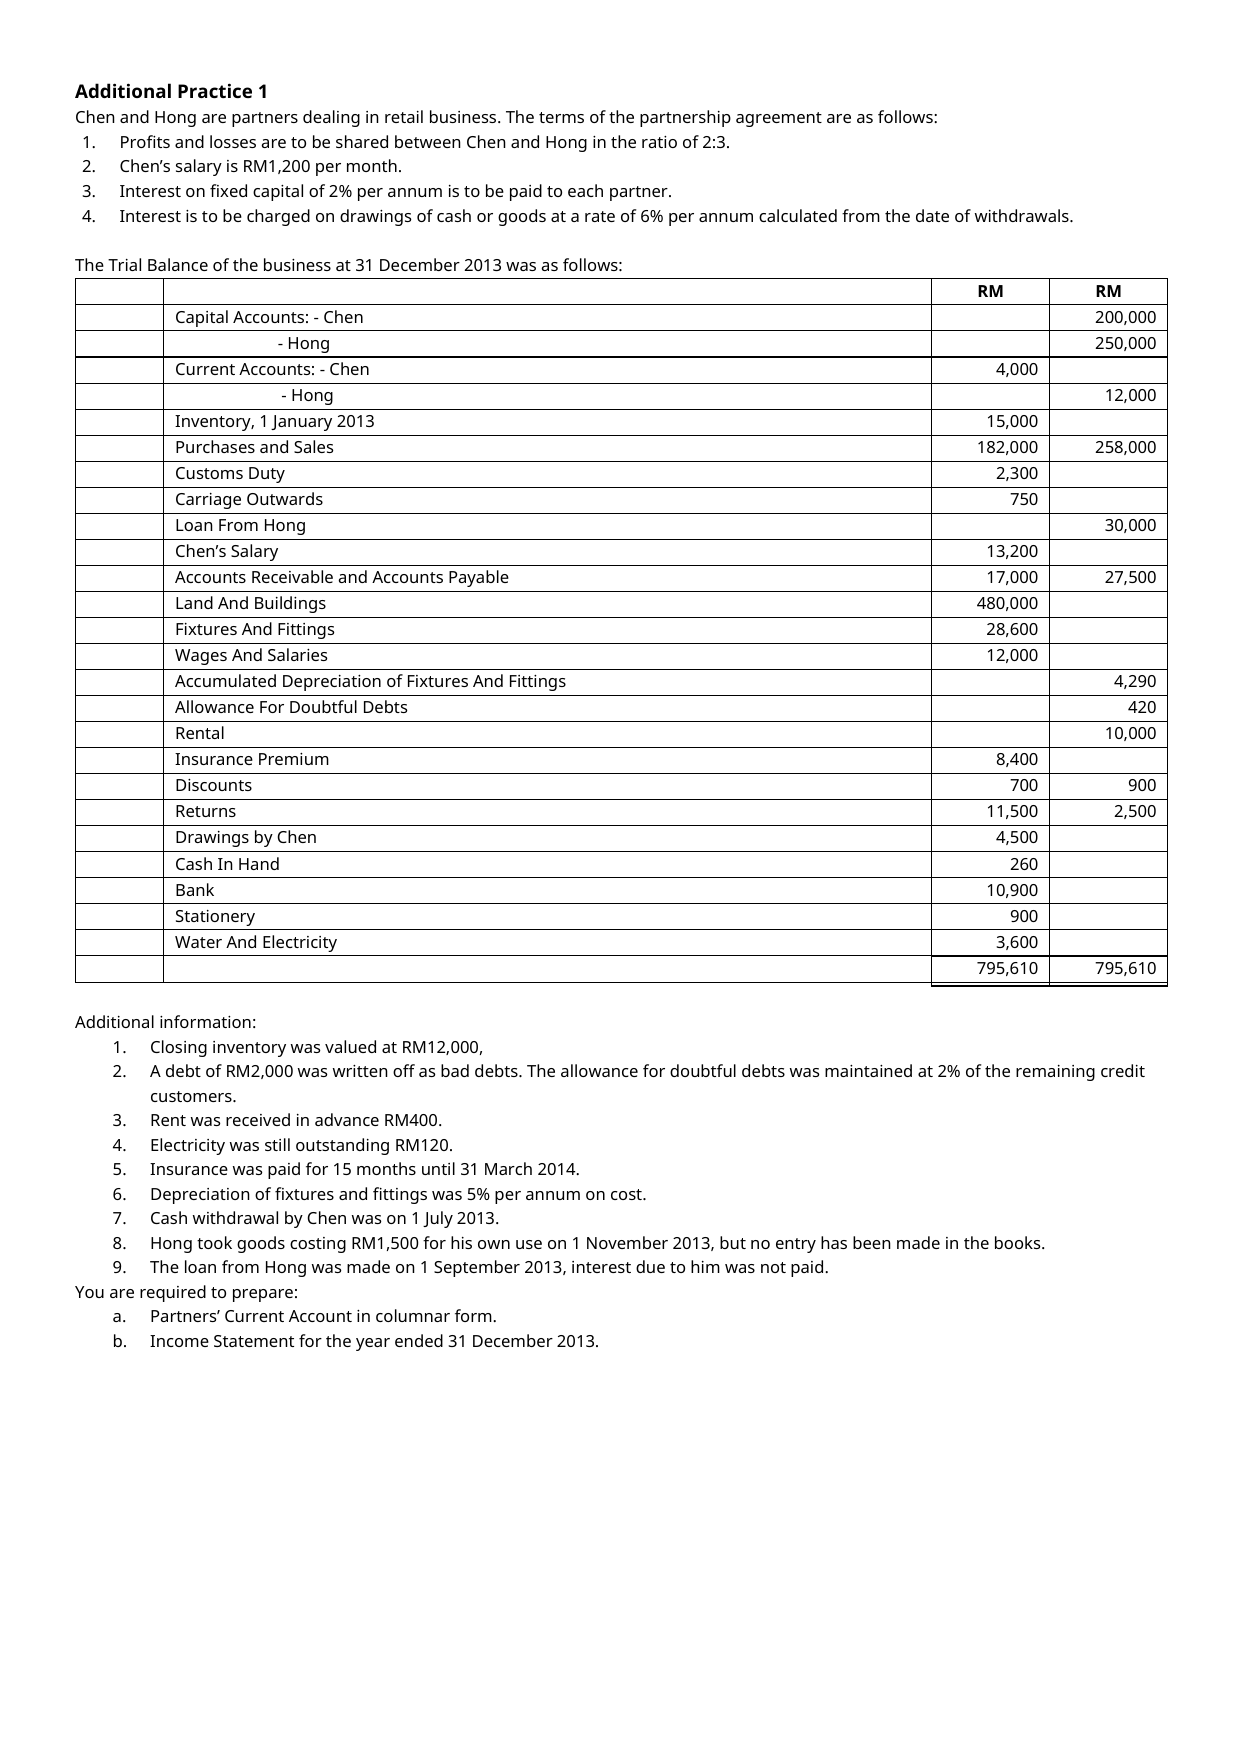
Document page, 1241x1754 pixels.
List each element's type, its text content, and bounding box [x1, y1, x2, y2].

table_cell 182,000 [932, 436, 1049, 461]
list Profits and losses are to be shared between Chen and Hong in the ratio of 2:3. [82, 130, 1165, 153]
table_cell [1050, 618, 1167, 643]
table_cell Carriage Outwards [164, 488, 931, 513]
list A debt of RM2,000 was written off as bad debts. The allowance for doubtful debts was maintained at 2% of the remaining credit customers. [112, 1060, 1165, 1107]
text Additional Practice 1 [75, 78, 1165, 104]
table_cell [76, 800, 163, 825]
table_cell 4,500 [932, 826, 1049, 851]
table_cell [76, 384, 163, 408]
table_cell [76, 774, 163, 799]
table_cell 3,600 [932, 930, 1049, 955]
table_cell [76, 904, 163, 929]
table_cell 260 [932, 852, 1049, 877]
table_cell Discounts [164, 774, 931, 799]
table_cell 420 [1050, 696, 1167, 721]
table_cell 27,500 [1050, 566, 1167, 591]
table_cell [76, 488, 163, 513]
table_cell Capital Accounts: - Chen [164, 305, 931, 330]
table_cell [1050, 852, 1167, 877]
table_cell [1050, 488, 1167, 513]
table_cell 795,610 [1050, 957, 1167, 982]
list Interest on fixed capital of 2% per annum is to be paid to each partner. [82, 180, 1165, 202]
table_cell [76, 331, 163, 356]
table_cell 4,290 [1050, 670, 1167, 695]
table_cell [1050, 592, 1167, 617]
table_cell 8,400 [932, 748, 1049, 773]
table_cell [76, 618, 163, 643]
table_cell Returns [164, 800, 931, 825]
list Insurance was paid for 15 months until 31 March 2014. [112, 1158, 1165, 1181]
table_cell [76, 956, 163, 982]
table_cell [76, 878, 163, 903]
table_cell Land And Buildings [164, 592, 931, 617]
table_cell Cash In Hand [164, 852, 931, 877]
table_cell Inventory, 1 January 2013 [164, 410, 931, 434]
table_header [164, 279, 931, 304]
table_cell 258,000 [1050, 436, 1167, 461]
table_cell [76, 540, 163, 565]
table_cell 11,500 [932, 800, 1049, 825]
table_cell [164, 956, 931, 982]
table_cell [1050, 930, 1167, 955]
table_cell [76, 852, 163, 877]
table_cell Chen’s Salary [164, 540, 931, 565]
table_cell 10,900 [932, 878, 1049, 903]
table_cell [932, 331, 1049, 356]
table_cell 12,000 [1050, 384, 1167, 408]
table_cell 700 [932, 774, 1049, 799]
table_cell Customs Duty [164, 462, 931, 487]
table_cell [76, 358, 163, 382]
table_cell 13,200 [932, 540, 1049, 565]
table_cell [76, 722, 163, 747]
table_cell 750 [932, 488, 1049, 513]
table_cell Insurance Premium [164, 748, 931, 773]
table_cell [76, 670, 163, 695]
table_cell Wages And Salaries [164, 644, 931, 669]
table_cell 250,000 [1050, 331, 1167, 356]
list Rent was received in advance RM400. [112, 1109, 1165, 1132]
table_cell 900 [932, 904, 1049, 929]
list Partners’ Current Account in columnar form. [112, 1305, 1165, 1327]
table_cell [76, 436, 163, 461]
table_cell [76, 462, 163, 487]
table_cell [76, 566, 163, 591]
table_cell [76, 748, 163, 773]
table_cell 795,610 [932, 957, 1049, 982]
table_cell [76, 696, 163, 721]
list Closing inventory was valued at RM12,000, [112, 1036, 1165, 1058]
table_cell Bank [164, 878, 931, 903]
table_cell [1050, 878, 1167, 903]
table_cell [932, 696, 1049, 721]
table_cell 4,000 [932, 358, 1049, 382]
list The loan from Hong was made on 1 September 2013, interest due to him was not paid. [112, 1256, 1165, 1278]
list Interest is to be charged on drawings of cash or goods at a rate of 6% per annum calculated from the date of withdrawals. [82, 204, 1165, 227]
table_header RM [1050, 279, 1167, 304]
table_cell Current Accounts: - Chen [164, 358, 931, 382]
table_cell 480,000 [932, 592, 1049, 617]
list Chen’s salary is RM1,200 per month. [82, 155, 1165, 178]
table_cell Accumulated Depreciation of Fixtures And Fittings [164, 670, 931, 695]
table_cell 15,000 [932, 410, 1049, 434]
table_cell Loan From Hong [164, 514, 931, 539]
table_cell 2,300 [932, 462, 1049, 487]
table_cell Accounts Receivable and Accounts Payable [164, 566, 931, 591]
table_cell [1050, 462, 1167, 487]
table_cell Purchases and Sales [164, 436, 931, 461]
table_cell [1050, 904, 1167, 929]
table_cell 900 [1050, 774, 1167, 799]
table_cell [1050, 540, 1167, 565]
table_cell [76, 514, 163, 539]
table_header RM [932, 279, 1049, 304]
table_cell [1050, 748, 1167, 773]
text Additional information: [75, 1011, 1165, 1034]
table_cell [76, 592, 163, 617]
table_cell [1050, 826, 1167, 851]
table_cell - Hong [164, 384, 931, 408]
table_cell 10,000 [1050, 722, 1167, 747]
table_cell [1050, 644, 1167, 669]
table_cell Water And Electricity [164, 930, 931, 955]
table_cell [932, 670, 1049, 695]
table_cell 28,600 [932, 618, 1049, 643]
table_cell 12,000 [932, 644, 1049, 669]
table_cell 30,000 [1050, 514, 1167, 539]
table_cell [932, 722, 1049, 747]
table_cell [76, 305, 163, 330]
list Cash withdrawal by Chen was on 1 July 2013. [112, 1207, 1165, 1229]
table_cell Fixtures And Fittings [164, 618, 931, 643]
text The Trial Balance of the business at 31 December 2013 was as follows: [75, 254, 1165, 276]
table_cell Stationery [164, 904, 931, 929]
table_cell 2,500 [1050, 800, 1167, 825]
table_header [76, 279, 163, 304]
text You are required to prepare: [75, 1280, 1165, 1303]
table_cell [932, 305, 1049, 330]
table_cell 17,000 [932, 566, 1049, 591]
list Depreciation of fixtures and fittings was 5% per annum on cost. [112, 1182, 1165, 1205]
table_cell [1050, 358, 1167, 382]
list Hong took goods costing RM1,500 for his own use on 1 November 2013, but no entry has been made in the books. [112, 1231, 1165, 1254]
table_cell Drawings by Chen [164, 826, 931, 851]
table_cell [932, 384, 1049, 408]
table_cell [76, 826, 163, 851]
table_cell Allowance For Doubtful Debts [164, 696, 931, 721]
table_cell [76, 644, 163, 669]
list Electricity was still outstanding RM120. [112, 1133, 1165, 1156]
table_cell [932, 514, 1049, 539]
table_cell 200,000 [1050, 305, 1167, 330]
table_cell Rental [164, 722, 931, 747]
table_cell [76, 410, 163, 434]
table_cell [1050, 410, 1167, 434]
table_cell - Hong [164, 331, 931, 356]
list Income Statement for the year ended 31 December 2013. [112, 1329, 1165, 1352]
text Chen and Hong are partners dealing in retail business. The terms of the partnership agreement are as follows: [75, 106, 1165, 128]
table_cell [76, 930, 163, 955]
